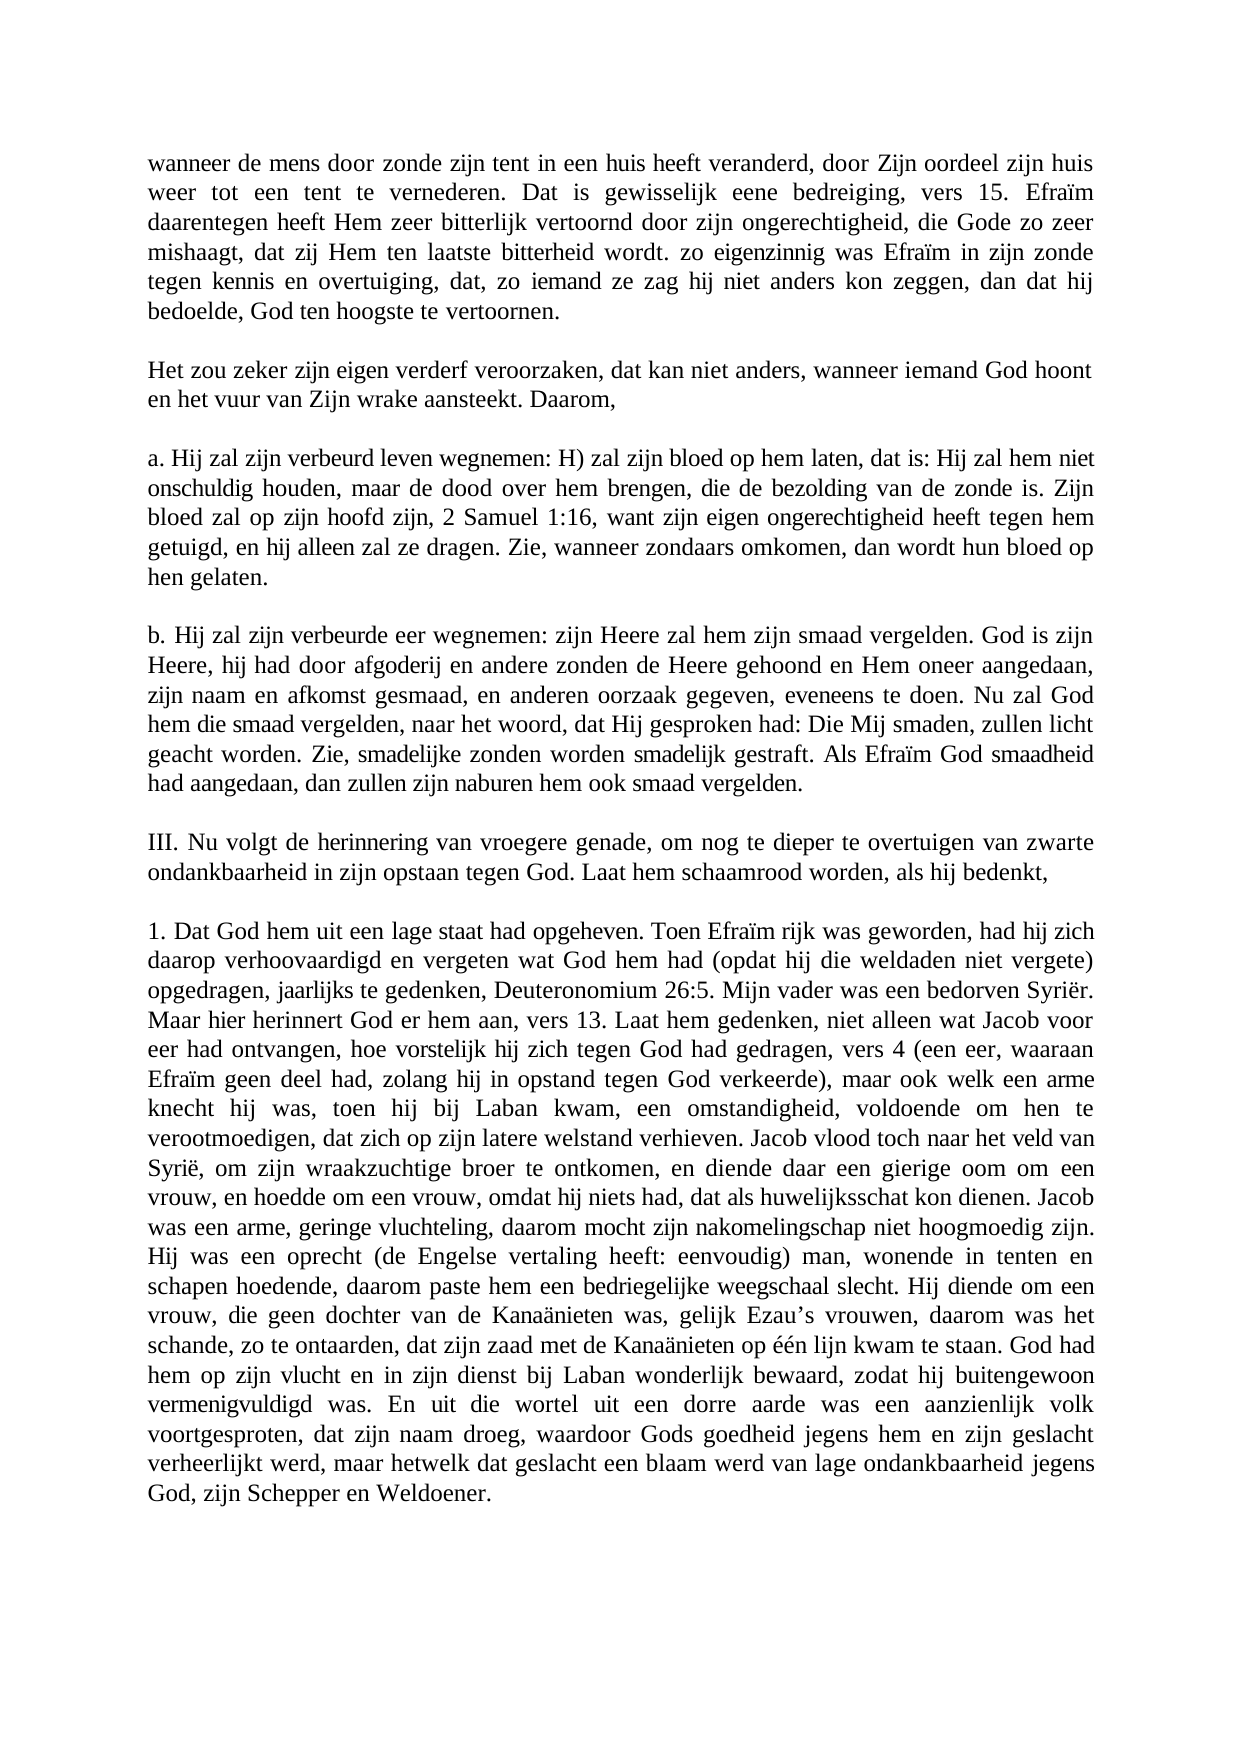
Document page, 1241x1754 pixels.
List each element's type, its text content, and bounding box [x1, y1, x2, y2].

list Nu volgt de herinnering van vroegere genade, om nog te dieper te overtuigen van zwarte ondankbaarheid in zijn opstaan tegen God. Laat hem schaamrood worden, als hij bedenkt, [147, 827, 1094, 886]
text Het zou zeker zijn eigen verderf veroorzaken, dat kan niet anders, wanneer iemand God hoont en het vuur van Zijn wrake aansteekt. Daarom, [147, 355, 1093, 413]
list Dat God hem uit een lage staat had opgeheven. Toen Efraïm rijk was geworden, had hij zich daarop verhoovaardigd en vergeten wat God hem had (opdat hij die weldaden niet vergete) opgedragen, jaarlijks te gedenken, Deuteronomium 26:5. Mijn vader was een bedorven Syriër. Maar hier herinnert God er hem aan, vers 13. Laat hem gedenken, niet alleen wat Jacob voor eer had ontvangen, hoe vorstelijk hij zich tegen God had gedragen, vers 4 (een eer, waaraan Efraïm geen deel had, zolang hij in opstand tegen God verkeerde), maar ook welk een arme knecht hij was, toen hij bij Laban kwam, een omstandigheid, voldoende om hen te verootmoedigen, dat zich op zijn latere welstand verhieven. Jacob vlood toch naar het veld van Syrië, om zijn wraakzuchtige broer te ontkomen, en diende daar een gierige oom om een vrouw, en hoedde om een vrouw, omdat hij niets had, dat als huwelijksschat kon dienen. Jacob was een arme, geringe vluchteling, daarom mocht zijn nakomelingschap niet hoogmoedig zijn. Hij was een oprecht (de Engelse vertaling heeft: eenvoudig) man, wonende in tenten en schapen hoedende, daarom paste hem een bedriegelijke weegschaal slecht. Hij diende om een vrouw, die geen dochter van de Kanaänieten was, gelijk Ezau’s vrouwen, daarom was het schande, zo te ontaarden, dat zijn zaad met de Kanaänieten op één lijn kwam te staan. God had hem op zijn vlucht en in zijn dienst bij Laban wonderlijk bewaard, zodat hij buitengewoon vermenigvuldigd was. En uit die wortel uit een dorre aarde was een aanzienlijk volk voortgesproten, dat zijn naam droeg, waardoor Gods goedheid jegens hem en zijn geslacht verheerlijkt werd, maar hetwelk dat geslacht een blaam werd van lage ondankbaarheid jegens God, zijn Schepper en Weldoener. [147, 916, 1095, 1507]
list Hij zal zijn verbeurde eer wegnemen: zijn Heere zal hem zijn smaad vergelden. God is zijn Heere, hij had door afgoderij en andere zonden de Heere gehoond en Hem oneer aangedaan, zijn naam en afkomst gesmaad, en anderen oorzaak gegeven, eveneens te doen. Nu zal God hem die smaad vergelden, naar het woord, dat Hij gesproken had: Die Mij smaden, zullen licht geacht worden. Zie, smadelijke zonden worden smadelijk gestraft. Als Efraïm God smaadheid had aangedaan, dan zullen zijn naburen hem ook smaad vergelden. [147, 621, 1094, 797]
text wanneer de mens door zonde zijn tent in een huis heeft veranderd, door Zijn oordeel zijn huis weer tot een tent te vernederen. Dat is gewisselijk eene bedreiging, vers 15. Efraïm daarentegen heeft Hem zeer bitterlijk vertoornd door zijn ongerechtigheid, die Gode zo zeer mishaagt, dat zij Hem ten laatste bitterheid wordt. zo eigenzinnig was Efraïm in zijn zonde tegen kennis en overtuiging, dat, zo iemand ze zag hij niet anders kon zeggen, dan dat hij bedoelde, God ten hoogste te vertoornen. [147, 148, 1094, 324]
list Hij zal zijn verbeurd leven wegnemen: H) zal zijn bloed op hem laten, dat is: Hij zal hem niet onschuldig houden, maar de dood over hem brengen, die de bezolding van de zonde is. Zijn bloed zal op zijn hoofd zijn, 2 Samuel 1:16, want zijn eigen ongerechtigheid heeft tegen hem getuigd, en hij alleen zal ze dragen. Zie, wanneer zondaars omkomen, dan wordt hun bloed op hen gelaten. [147, 443, 1095, 590]
